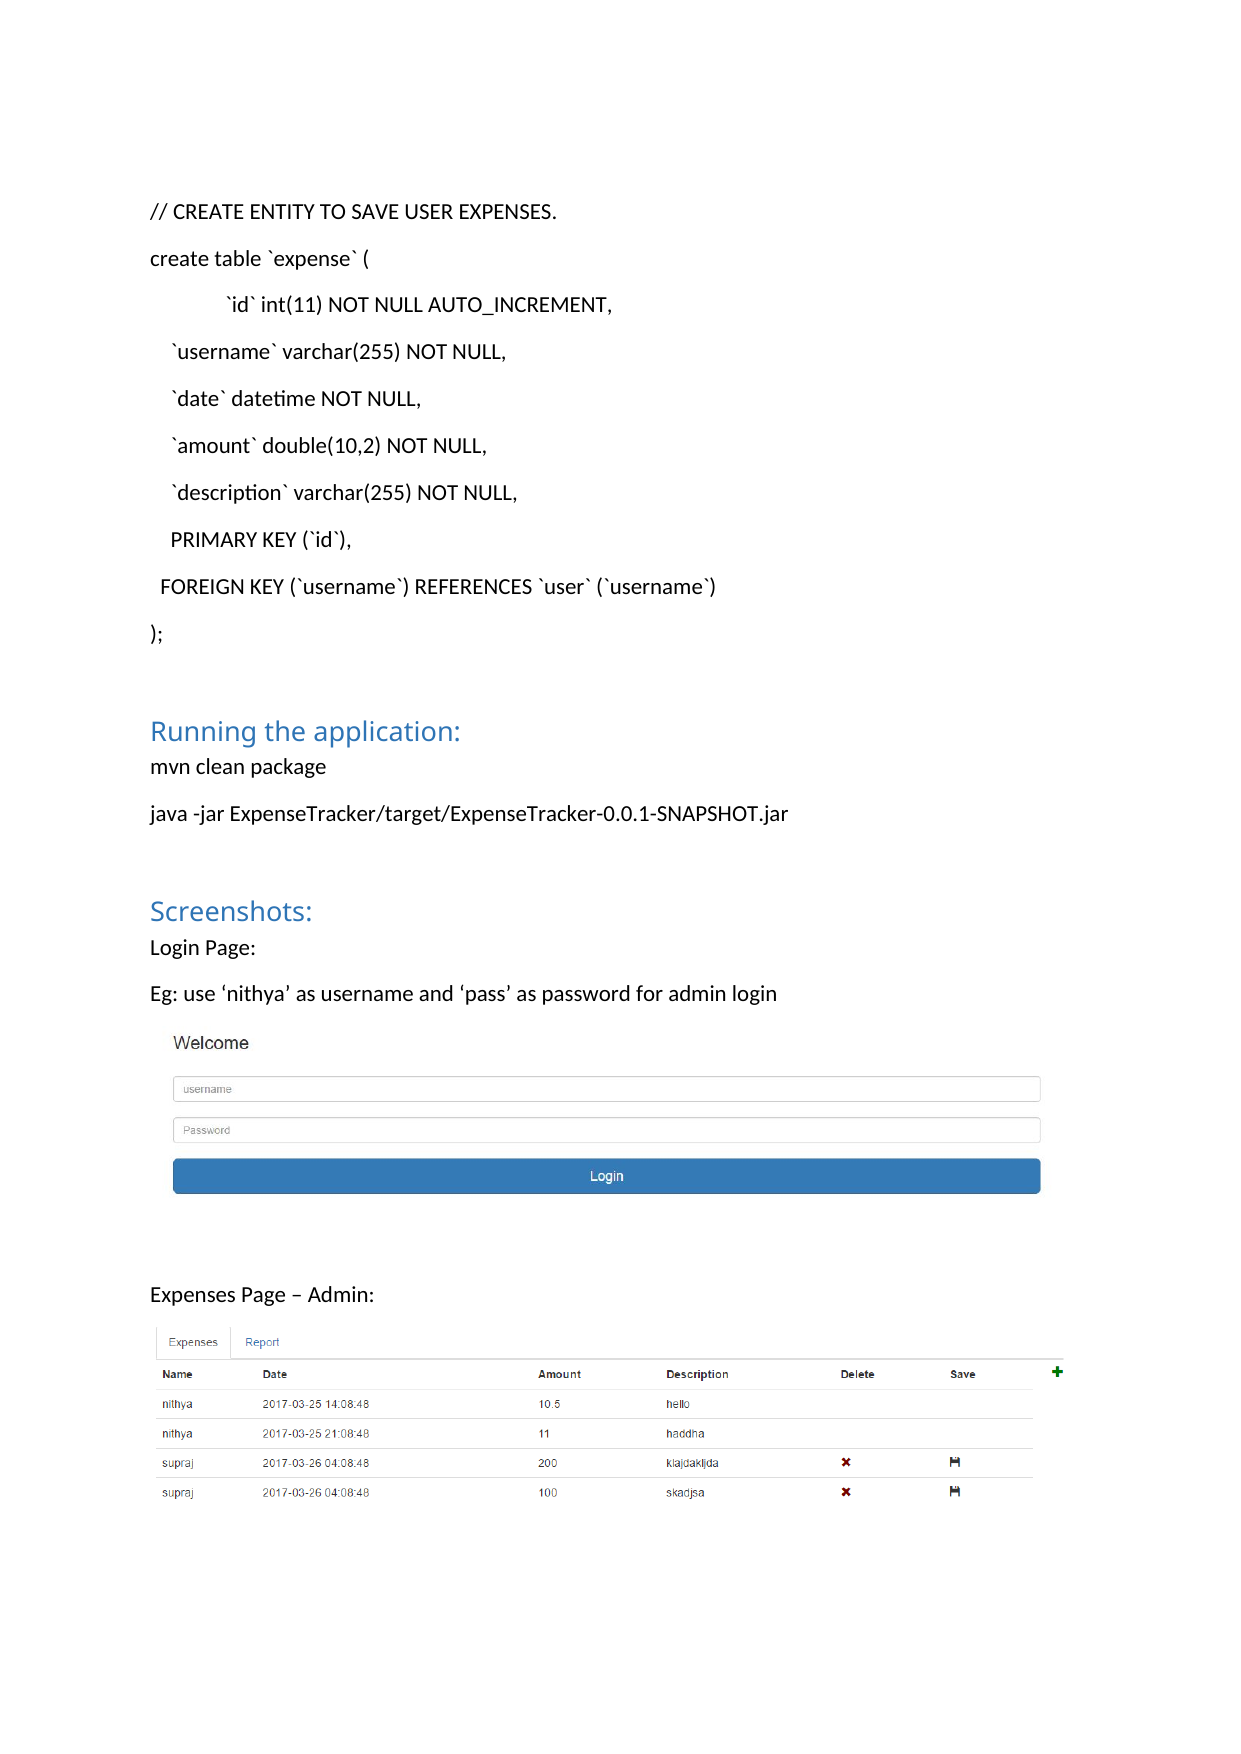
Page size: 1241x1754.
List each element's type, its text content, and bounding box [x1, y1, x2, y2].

picture [150, 1026, 1091, 1262]
text ); [150, 619, 1090, 647]
text Eg: use ‘nithya’ as username and ‘pass’ as password for admin login [150, 979, 1090, 1008]
picture [150, 1327, 1091, 1592]
text `date` datetime NOT NULL, [150, 384, 1090, 412]
text create table `expense` ( [150, 244, 1090, 272]
text `description` varchar(255) NOT NULL, [150, 478, 1090, 506]
text `amount` double(10,2) NOT NULL, [150, 431, 1090, 459]
text `id` int(11) NOT NULL AUTO_INCREMENT, [150, 291, 1090, 319]
text // CREATE ENTITY TO SAVE USER EXPENSES. [150, 197, 1090, 225]
text FOREIGN KEY (`username`) REFERENCES `user` (`username`) [150, 572, 1090, 600]
text Expenses Page – Admin: [150, 1280, 1090, 1308]
subtitle Screenshots: [150, 893, 1090, 930]
text java -jar ExpenseTracker/target/ExpenseTracker-0.0.1-SNAPSHOT.jar [150, 799, 1090, 827]
text mvn clean package [150, 752, 1090, 780]
text `username` varchar(255) NOT NULL, [150, 337, 1090, 366]
subtitle Running the application: [150, 712, 1090, 749]
text Login Page: [150, 933, 1090, 961]
text PRIMARY KEY (`id`), [150, 525, 1090, 553]
